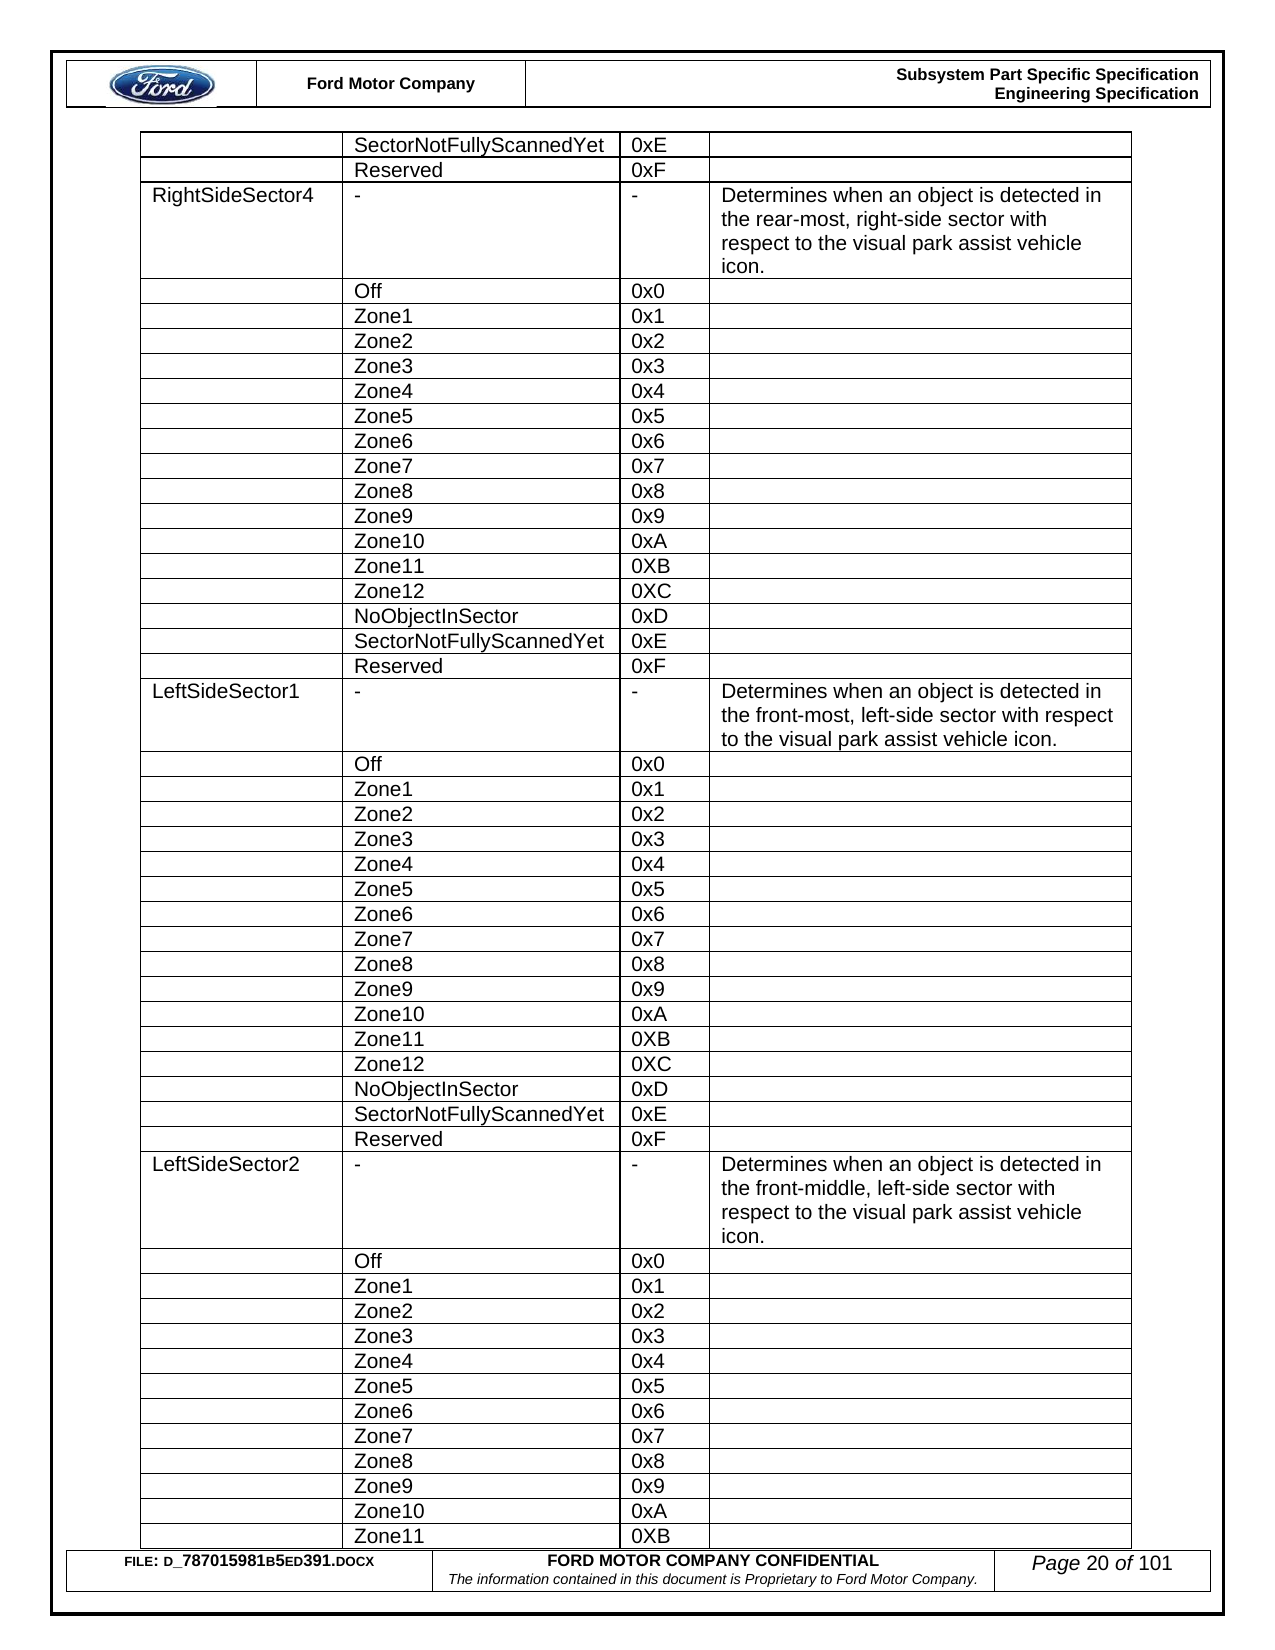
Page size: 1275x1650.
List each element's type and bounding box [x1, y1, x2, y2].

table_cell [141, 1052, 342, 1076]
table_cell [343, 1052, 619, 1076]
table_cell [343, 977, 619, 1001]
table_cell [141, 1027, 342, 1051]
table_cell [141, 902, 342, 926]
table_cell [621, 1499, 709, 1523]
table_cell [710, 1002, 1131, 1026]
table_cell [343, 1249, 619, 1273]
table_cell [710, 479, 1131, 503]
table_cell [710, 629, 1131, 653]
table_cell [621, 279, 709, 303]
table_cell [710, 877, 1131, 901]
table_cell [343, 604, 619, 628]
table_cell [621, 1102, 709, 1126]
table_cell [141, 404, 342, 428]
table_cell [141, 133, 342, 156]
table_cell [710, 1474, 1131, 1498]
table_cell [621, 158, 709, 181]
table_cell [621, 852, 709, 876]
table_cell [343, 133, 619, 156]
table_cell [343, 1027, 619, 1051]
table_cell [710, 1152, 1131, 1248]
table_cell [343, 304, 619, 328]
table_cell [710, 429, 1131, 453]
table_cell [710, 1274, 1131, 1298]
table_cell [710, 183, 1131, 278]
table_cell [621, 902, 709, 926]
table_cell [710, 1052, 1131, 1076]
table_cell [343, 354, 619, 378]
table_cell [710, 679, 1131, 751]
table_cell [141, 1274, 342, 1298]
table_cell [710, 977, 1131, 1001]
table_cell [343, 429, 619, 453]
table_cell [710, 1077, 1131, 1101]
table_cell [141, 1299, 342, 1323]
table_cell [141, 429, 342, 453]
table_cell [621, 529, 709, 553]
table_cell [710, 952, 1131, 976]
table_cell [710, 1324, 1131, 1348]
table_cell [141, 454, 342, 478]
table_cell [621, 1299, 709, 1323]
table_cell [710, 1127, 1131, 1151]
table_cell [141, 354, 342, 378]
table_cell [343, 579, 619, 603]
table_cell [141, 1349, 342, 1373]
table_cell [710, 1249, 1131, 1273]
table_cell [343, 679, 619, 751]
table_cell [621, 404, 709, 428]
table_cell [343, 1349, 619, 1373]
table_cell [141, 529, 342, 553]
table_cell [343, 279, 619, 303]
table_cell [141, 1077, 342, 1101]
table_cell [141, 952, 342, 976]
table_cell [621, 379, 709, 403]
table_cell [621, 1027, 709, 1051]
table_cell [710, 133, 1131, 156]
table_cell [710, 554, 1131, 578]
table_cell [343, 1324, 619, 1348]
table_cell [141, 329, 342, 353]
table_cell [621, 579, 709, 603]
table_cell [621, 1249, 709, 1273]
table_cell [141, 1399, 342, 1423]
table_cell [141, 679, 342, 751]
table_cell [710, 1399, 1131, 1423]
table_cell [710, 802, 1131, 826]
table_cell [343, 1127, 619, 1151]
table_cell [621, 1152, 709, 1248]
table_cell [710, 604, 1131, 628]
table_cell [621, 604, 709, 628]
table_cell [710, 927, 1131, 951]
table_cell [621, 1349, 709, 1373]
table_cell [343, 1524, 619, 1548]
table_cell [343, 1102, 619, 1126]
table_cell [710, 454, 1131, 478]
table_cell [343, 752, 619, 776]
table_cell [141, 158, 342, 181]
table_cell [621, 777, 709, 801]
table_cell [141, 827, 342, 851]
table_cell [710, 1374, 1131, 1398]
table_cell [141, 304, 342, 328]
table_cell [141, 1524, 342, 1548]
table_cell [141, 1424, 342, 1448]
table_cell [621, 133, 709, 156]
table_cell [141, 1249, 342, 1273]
picture [105, 61, 217, 107]
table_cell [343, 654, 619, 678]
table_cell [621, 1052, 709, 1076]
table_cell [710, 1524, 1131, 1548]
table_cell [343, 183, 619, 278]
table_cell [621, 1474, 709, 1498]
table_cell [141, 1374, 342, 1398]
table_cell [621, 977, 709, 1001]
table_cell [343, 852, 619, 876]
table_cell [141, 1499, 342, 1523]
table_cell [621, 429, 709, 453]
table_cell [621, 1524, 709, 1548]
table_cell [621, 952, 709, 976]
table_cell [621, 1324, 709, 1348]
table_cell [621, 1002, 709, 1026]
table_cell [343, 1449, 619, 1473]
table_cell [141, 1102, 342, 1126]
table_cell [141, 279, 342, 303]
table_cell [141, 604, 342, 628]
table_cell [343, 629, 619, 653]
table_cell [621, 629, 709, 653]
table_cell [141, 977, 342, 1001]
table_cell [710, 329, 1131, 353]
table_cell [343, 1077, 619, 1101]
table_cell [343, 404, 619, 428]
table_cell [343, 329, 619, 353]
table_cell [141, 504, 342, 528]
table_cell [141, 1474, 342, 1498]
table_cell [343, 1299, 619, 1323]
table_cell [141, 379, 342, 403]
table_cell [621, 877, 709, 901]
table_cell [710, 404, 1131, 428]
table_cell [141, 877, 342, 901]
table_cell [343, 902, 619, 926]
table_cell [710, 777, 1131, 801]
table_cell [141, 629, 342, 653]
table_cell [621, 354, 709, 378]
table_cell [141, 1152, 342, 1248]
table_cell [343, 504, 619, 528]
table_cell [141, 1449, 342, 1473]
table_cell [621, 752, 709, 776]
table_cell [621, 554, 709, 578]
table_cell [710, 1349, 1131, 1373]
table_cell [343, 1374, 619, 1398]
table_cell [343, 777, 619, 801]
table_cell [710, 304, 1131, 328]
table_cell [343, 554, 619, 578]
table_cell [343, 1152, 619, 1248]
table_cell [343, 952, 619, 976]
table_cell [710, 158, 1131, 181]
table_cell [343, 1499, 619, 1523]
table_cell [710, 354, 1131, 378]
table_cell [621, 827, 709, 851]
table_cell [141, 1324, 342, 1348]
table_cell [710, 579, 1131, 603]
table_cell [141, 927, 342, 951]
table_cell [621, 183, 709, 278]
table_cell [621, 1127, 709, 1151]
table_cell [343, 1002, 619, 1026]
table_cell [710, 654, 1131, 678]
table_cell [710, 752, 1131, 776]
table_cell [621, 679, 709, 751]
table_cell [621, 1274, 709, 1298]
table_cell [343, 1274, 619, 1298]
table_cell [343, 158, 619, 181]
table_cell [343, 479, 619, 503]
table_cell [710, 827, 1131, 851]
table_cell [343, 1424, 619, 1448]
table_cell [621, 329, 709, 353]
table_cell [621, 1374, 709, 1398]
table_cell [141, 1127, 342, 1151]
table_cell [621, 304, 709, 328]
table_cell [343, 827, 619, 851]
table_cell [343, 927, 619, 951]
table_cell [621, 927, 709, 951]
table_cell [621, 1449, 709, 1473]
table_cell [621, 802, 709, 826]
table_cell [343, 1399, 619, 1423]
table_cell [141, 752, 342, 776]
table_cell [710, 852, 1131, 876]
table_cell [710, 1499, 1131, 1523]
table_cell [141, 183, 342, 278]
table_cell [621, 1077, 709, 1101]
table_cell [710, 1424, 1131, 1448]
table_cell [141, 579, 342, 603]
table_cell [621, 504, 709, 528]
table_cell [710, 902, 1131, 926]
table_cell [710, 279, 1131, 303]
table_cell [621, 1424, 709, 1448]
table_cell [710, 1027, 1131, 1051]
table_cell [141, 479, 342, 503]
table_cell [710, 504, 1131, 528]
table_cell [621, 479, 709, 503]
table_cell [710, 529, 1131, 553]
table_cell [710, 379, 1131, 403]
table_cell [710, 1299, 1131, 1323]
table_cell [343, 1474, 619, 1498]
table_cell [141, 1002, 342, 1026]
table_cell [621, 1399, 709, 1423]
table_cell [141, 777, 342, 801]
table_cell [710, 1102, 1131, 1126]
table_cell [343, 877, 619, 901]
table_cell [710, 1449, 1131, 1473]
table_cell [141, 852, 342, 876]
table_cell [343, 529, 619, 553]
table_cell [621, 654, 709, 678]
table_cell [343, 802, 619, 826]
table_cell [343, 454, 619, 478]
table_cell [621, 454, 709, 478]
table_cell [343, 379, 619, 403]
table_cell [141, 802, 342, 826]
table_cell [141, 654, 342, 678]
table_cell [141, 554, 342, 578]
